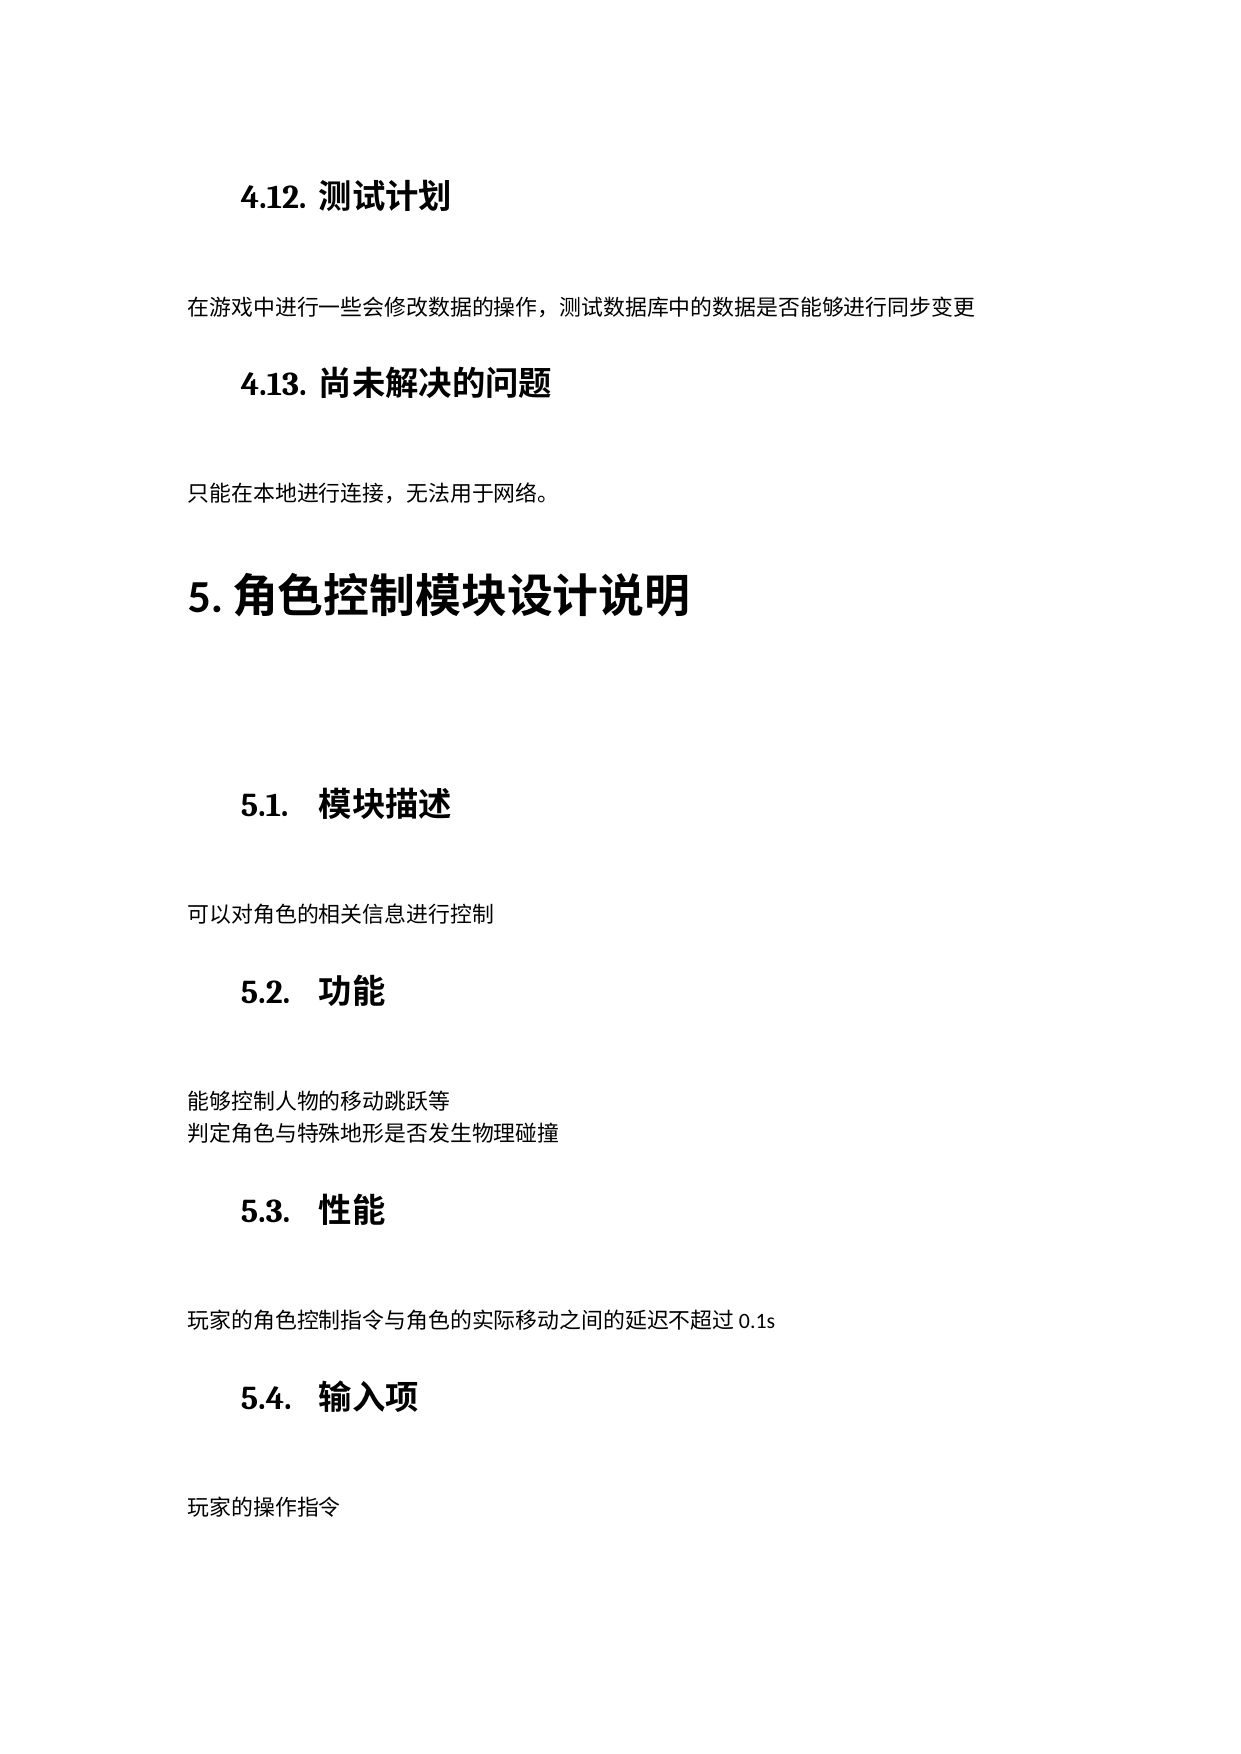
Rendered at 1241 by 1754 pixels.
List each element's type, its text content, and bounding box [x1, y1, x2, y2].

text 在游戏中进行一些会修改数据的操作，测试数据库中的数据是否能够进行同步变更 [187, 289, 1053, 322]
text 玩家的操作指令 [187, 1489, 1053, 1522]
subtitle 模块描述 [199, 769, 1053, 834]
text 判定角色与特殊地形是否发生物理碰撞 [187, 1116, 1053, 1148]
text 能够控制人物的移动跳跃等 [187, 1083, 1053, 1116]
text 玩家的角色控制指令与角色的实际移动之间的延迟不超过0.1s [187, 1302, 1053, 1335]
subtitle 测试计划 [199, 162, 1053, 227]
subtitle 性能 [199, 1175, 1053, 1240]
text 只能在本地进行连接，无法用于网络。 [187, 476, 1053, 508]
text 可以对角色的相关信息进行控制 [187, 896, 1053, 929]
subtitle 尚未解决的问题 [199, 349, 1053, 414]
subtitle 输入项 [199, 1362, 1053, 1427]
subtitle 功能 [199, 956, 1053, 1021]
subtitle 角色控制模块设计说明 [187, 544, 1053, 641]
